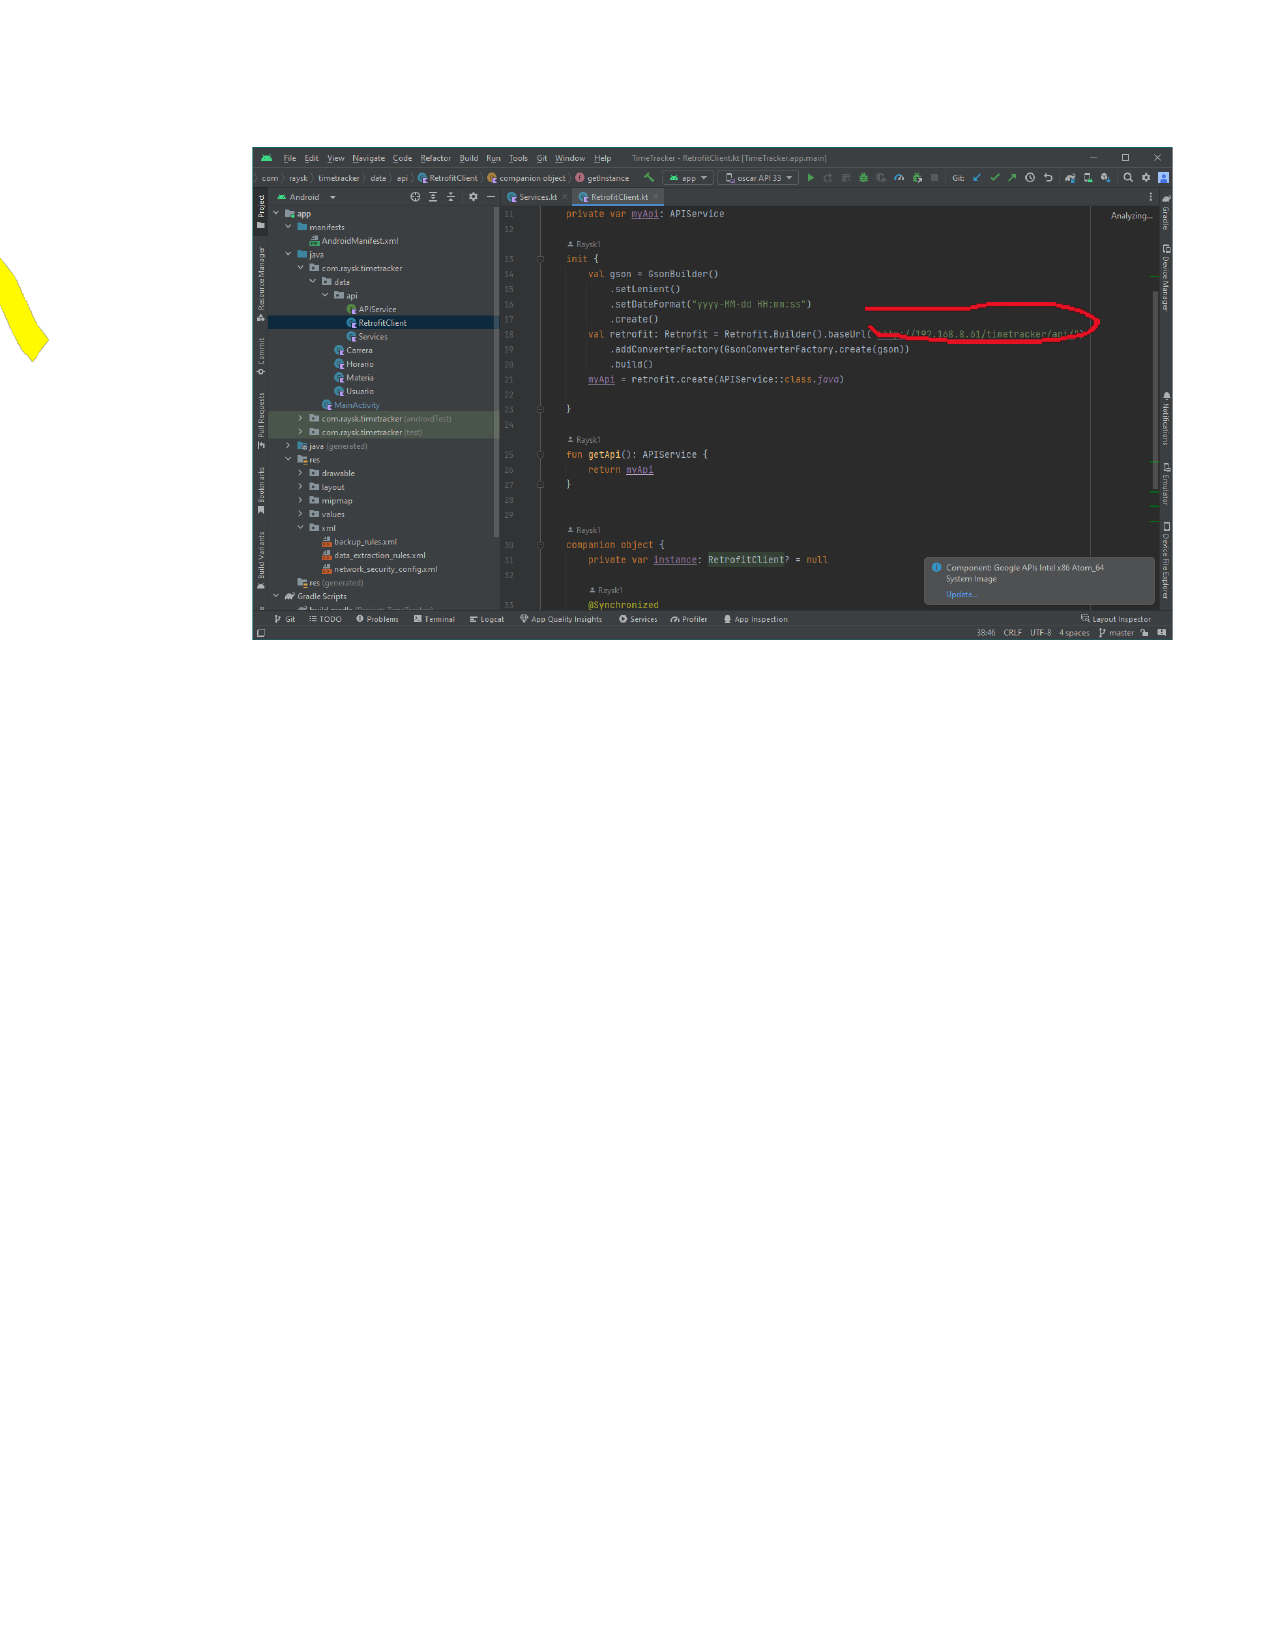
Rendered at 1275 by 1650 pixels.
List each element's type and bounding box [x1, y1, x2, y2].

picture [0, 250, 49, 363]
picture [252, 147, 1173, 640]
